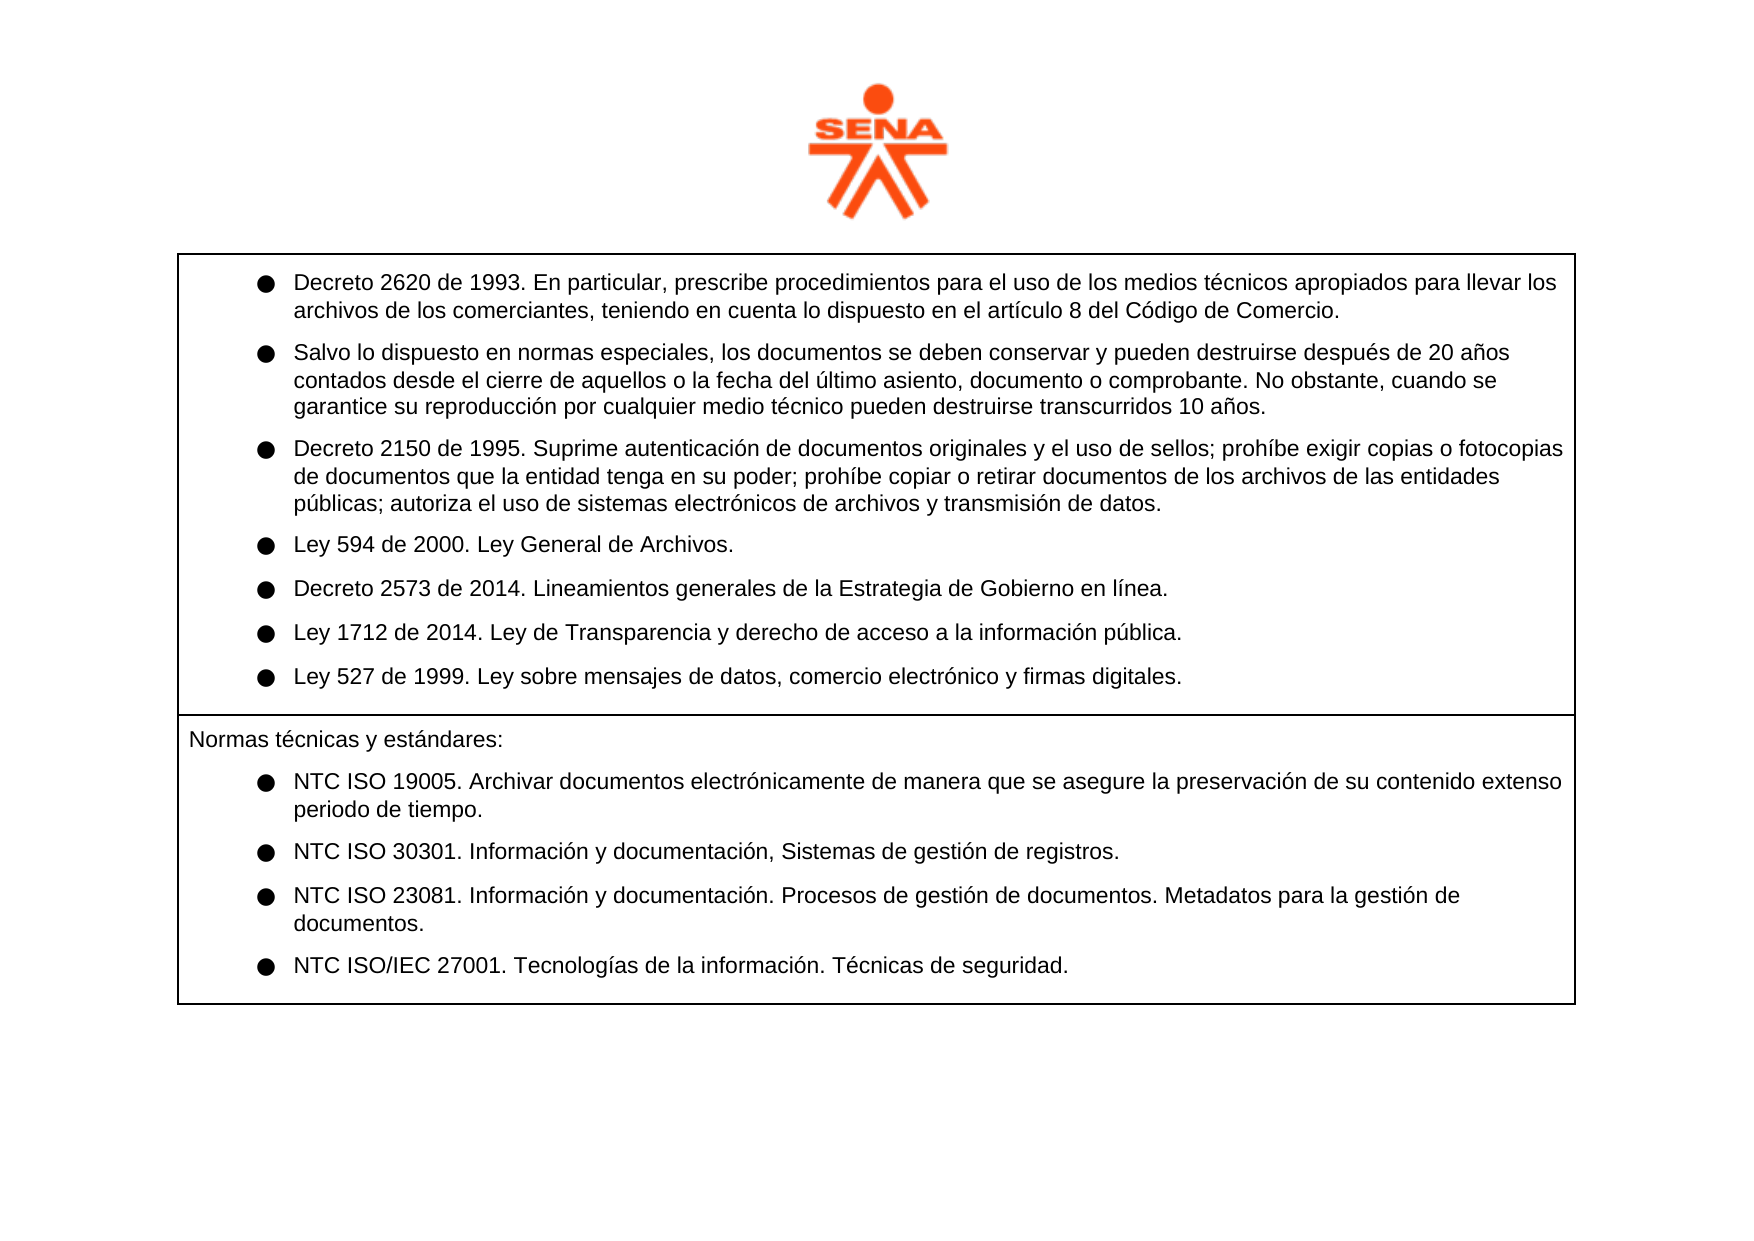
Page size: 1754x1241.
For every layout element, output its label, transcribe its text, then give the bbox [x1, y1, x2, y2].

picture [796, 75, 958, 227]
table_cell Normas técnicas y estándares: NTC ISO 19005. Archivar documentos electrónicamente de manera que se asegure la preservación de su contenido extenso periodo de tiempo. NTC ISO 30301. Información y documentación, Sistemas de gestión de registros. NTC ISO 23081. Información y documentación. Procesos de gestión de documentos. Metadatos para la gestión de documentos. NTC ISO/IEC 27001. Tecnologías de la información. Técnicas de seguridad. [179, 716, 1574, 1003]
